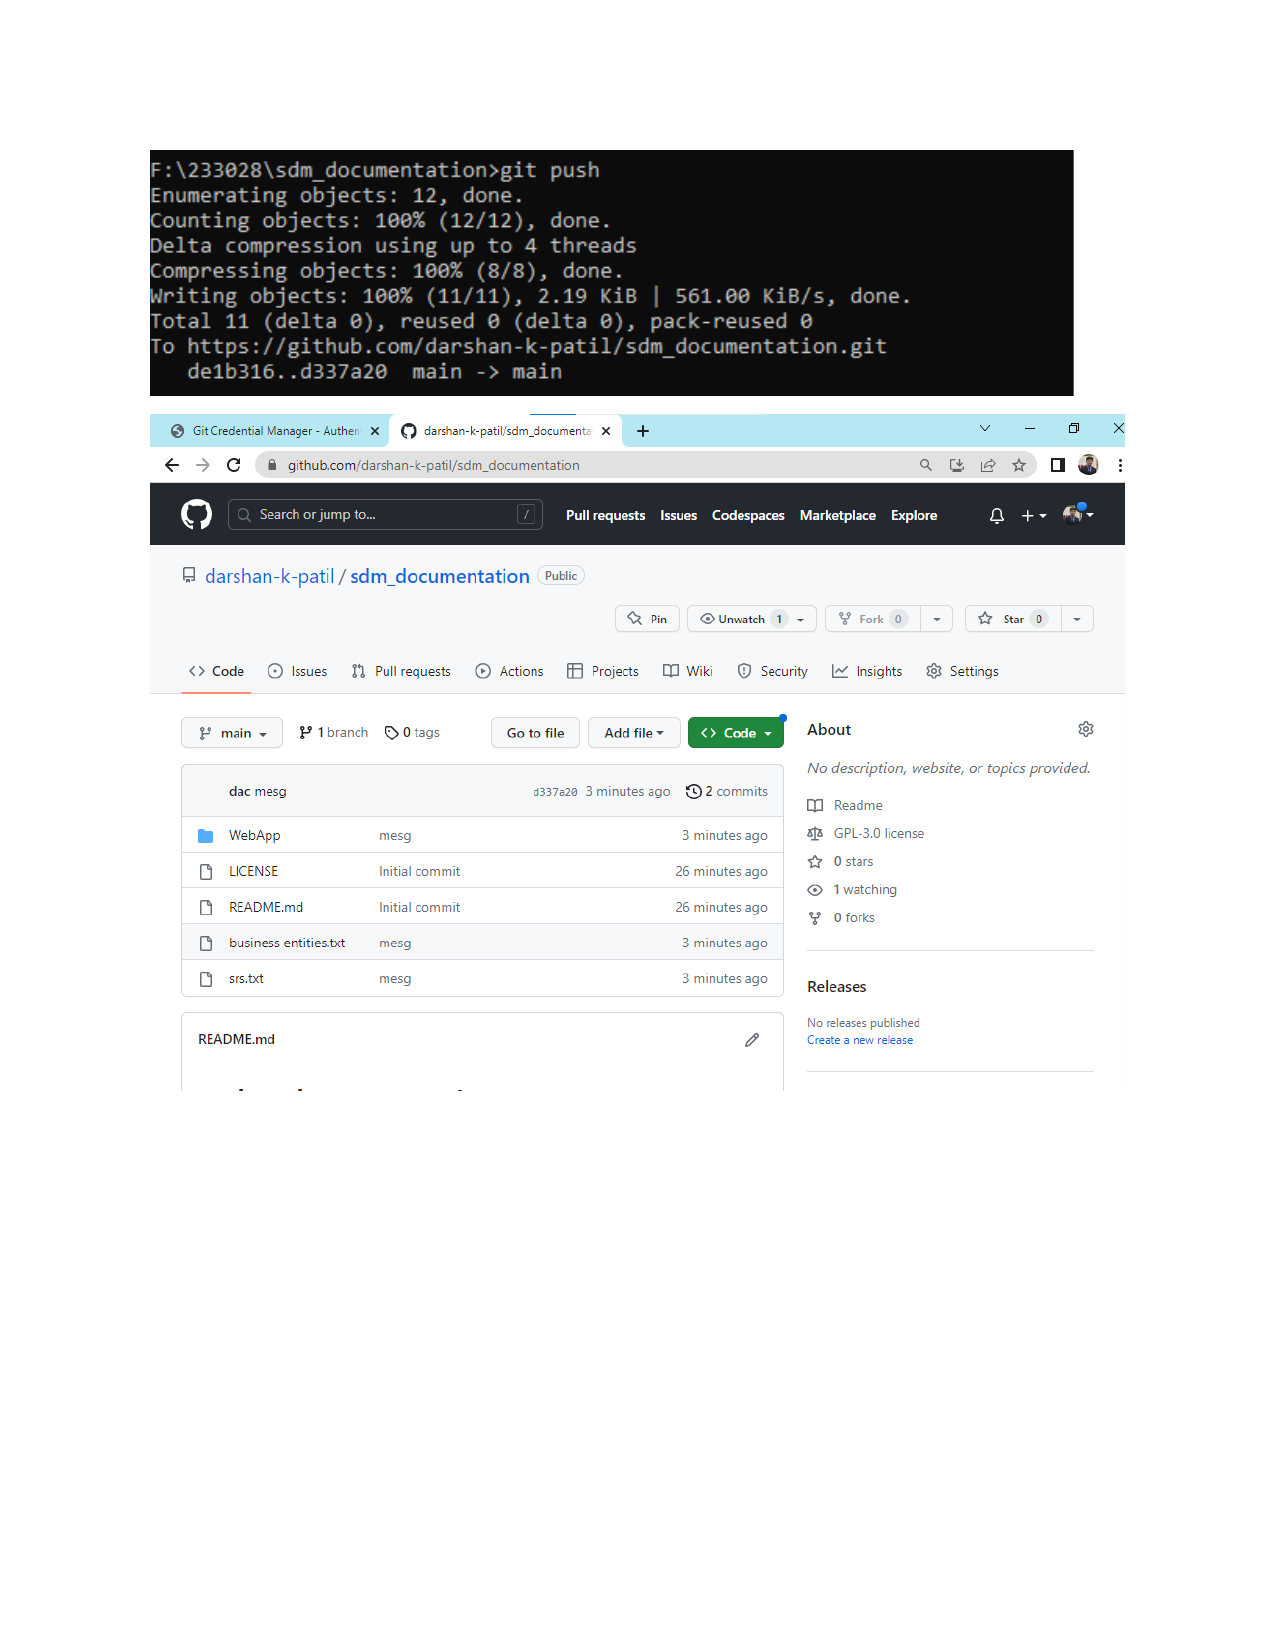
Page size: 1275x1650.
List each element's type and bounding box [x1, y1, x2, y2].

picture [150, 414, 1125, 1091]
picture [150, 150, 1074, 396]
